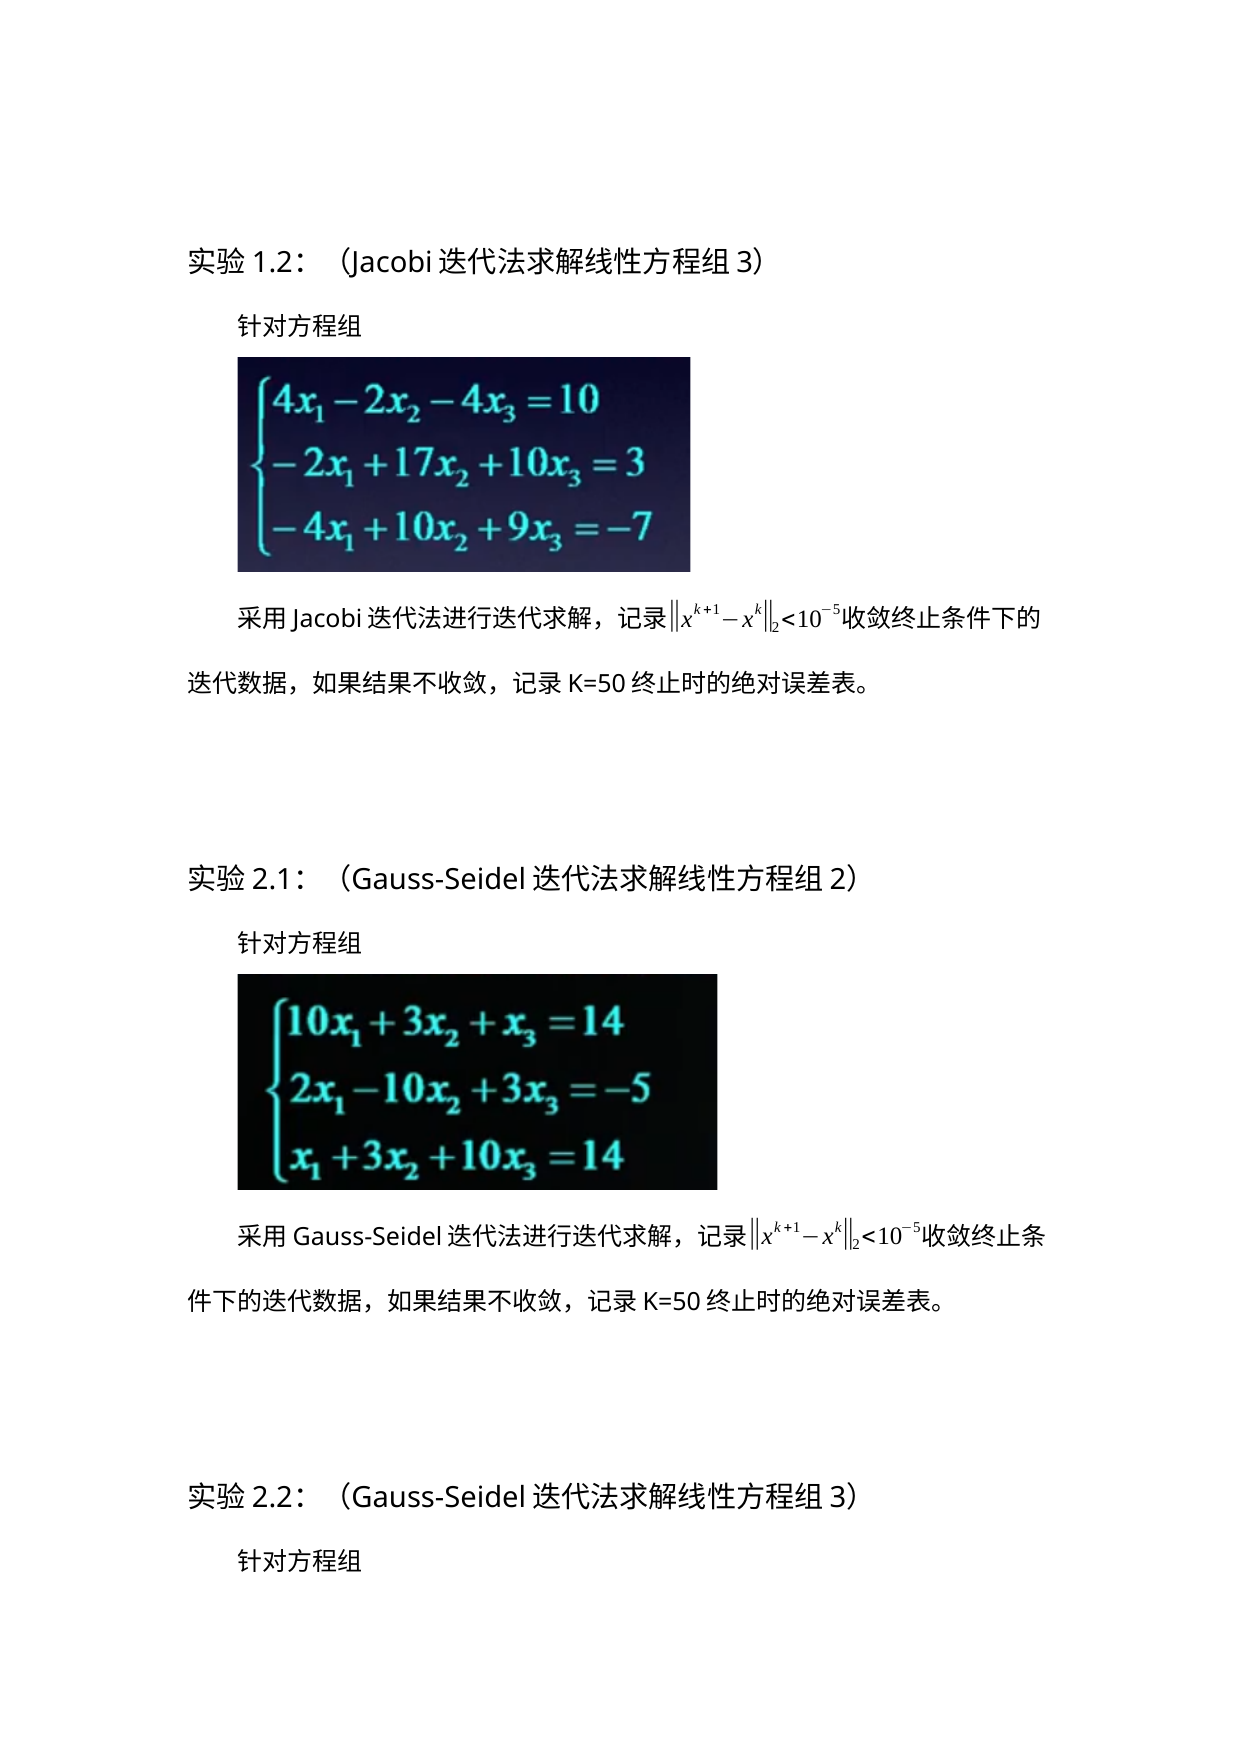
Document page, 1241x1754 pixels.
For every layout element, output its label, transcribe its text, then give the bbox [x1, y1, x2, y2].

text 针对方程组 [187, 1527, 1053, 1592]
picture [237, 974, 718, 1190]
text 实验2.1：（Gauss-Seidel迭代法求解线性方程组2） [187, 844, 1053, 909]
text 采用Gauss-Seidel迭代法进行迭代求解，记录收敛终止条件下的迭代数据，如果结果不收敛，记录K=50终止时的绝对误差表。 [187, 1202, 1053, 1332]
text 针对方程组 [187, 909, 1053, 974]
text 实验2.2：（Gauss-Seidel迭代法求解线性方程组3） [187, 1462, 1053, 1527]
text 采用Jacobi迭代法进行迭代求解，记录收敛终止条件下的迭代数据，如果结果不收敛，记录K=50终止时的绝对误差表。 [187, 584, 1053, 714]
text 针对方程组 [187, 292, 1053, 357]
text 实验1.2：（Jacobi迭代法求解线性方程组3） [187, 227, 1053, 292]
picture [237, 357, 691, 572]
